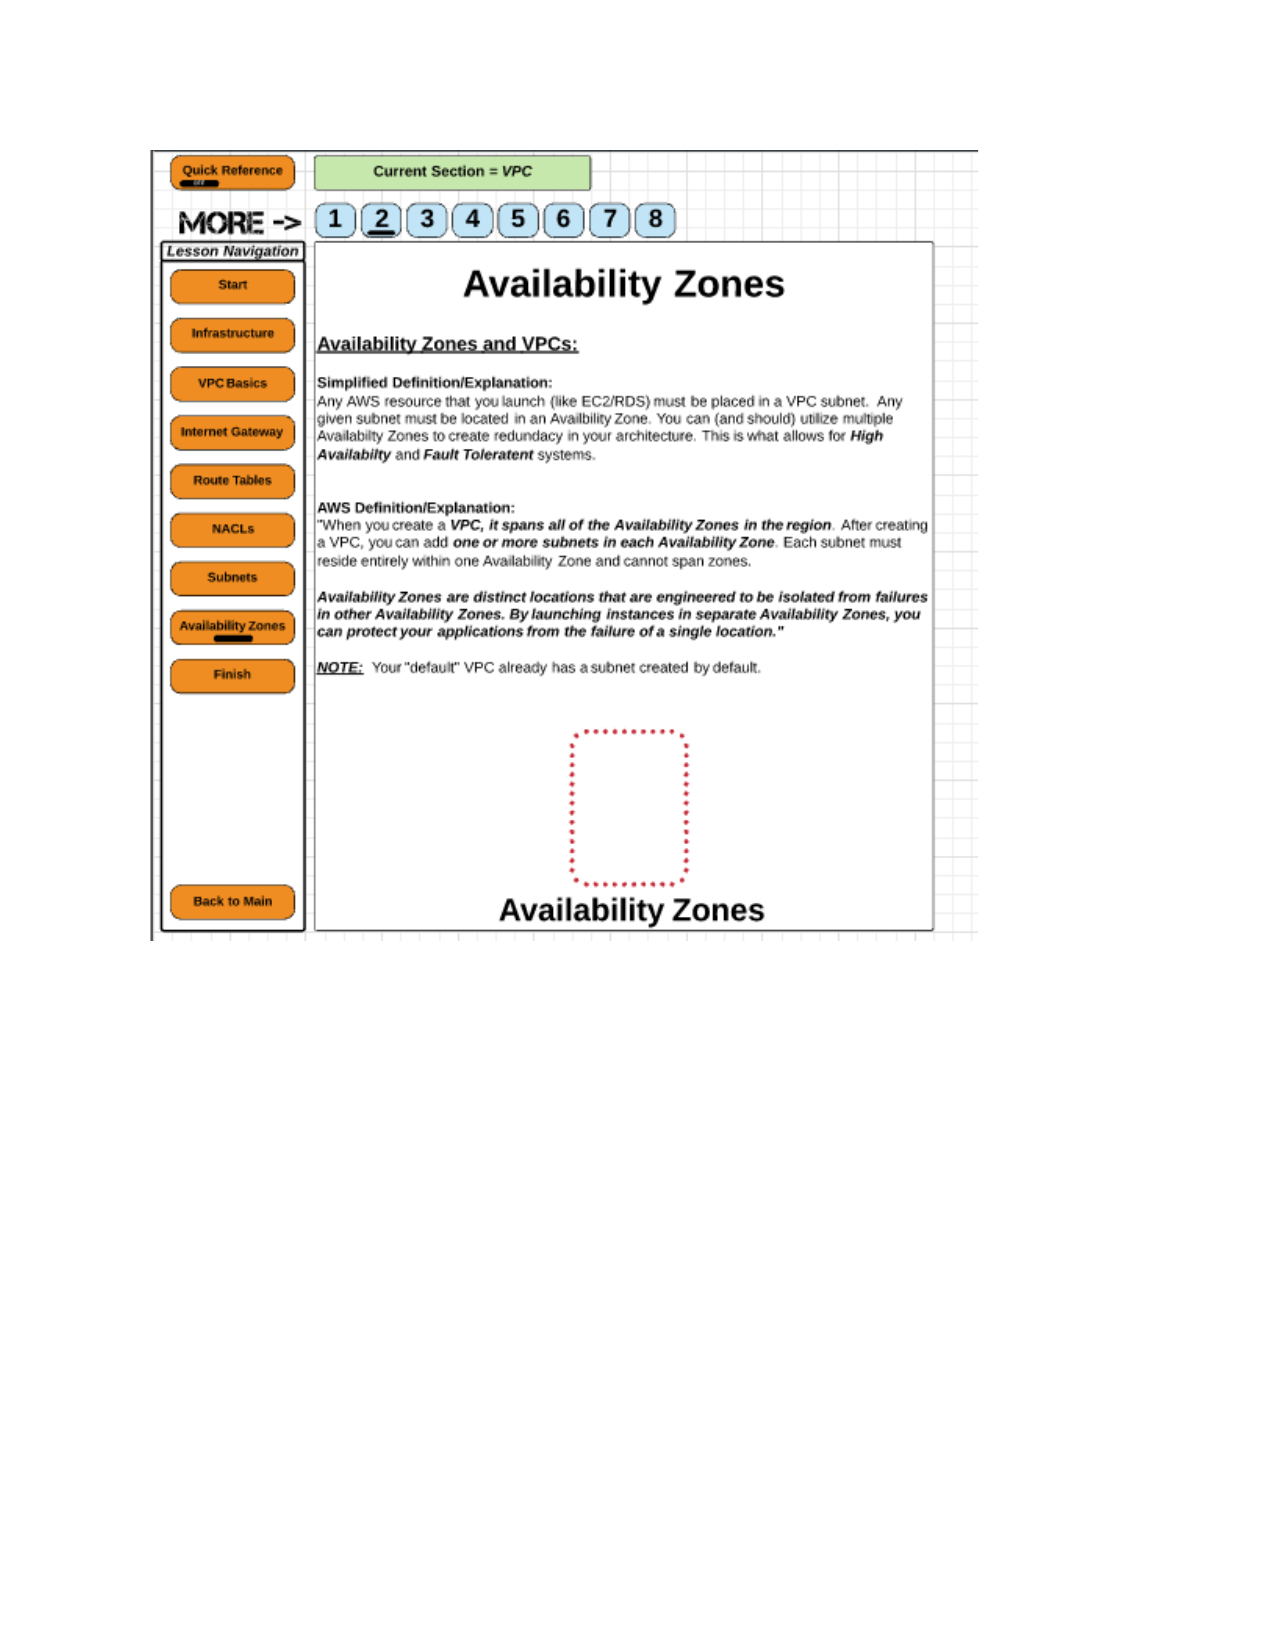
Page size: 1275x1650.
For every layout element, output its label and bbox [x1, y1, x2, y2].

picture [150, 150, 979, 941]
